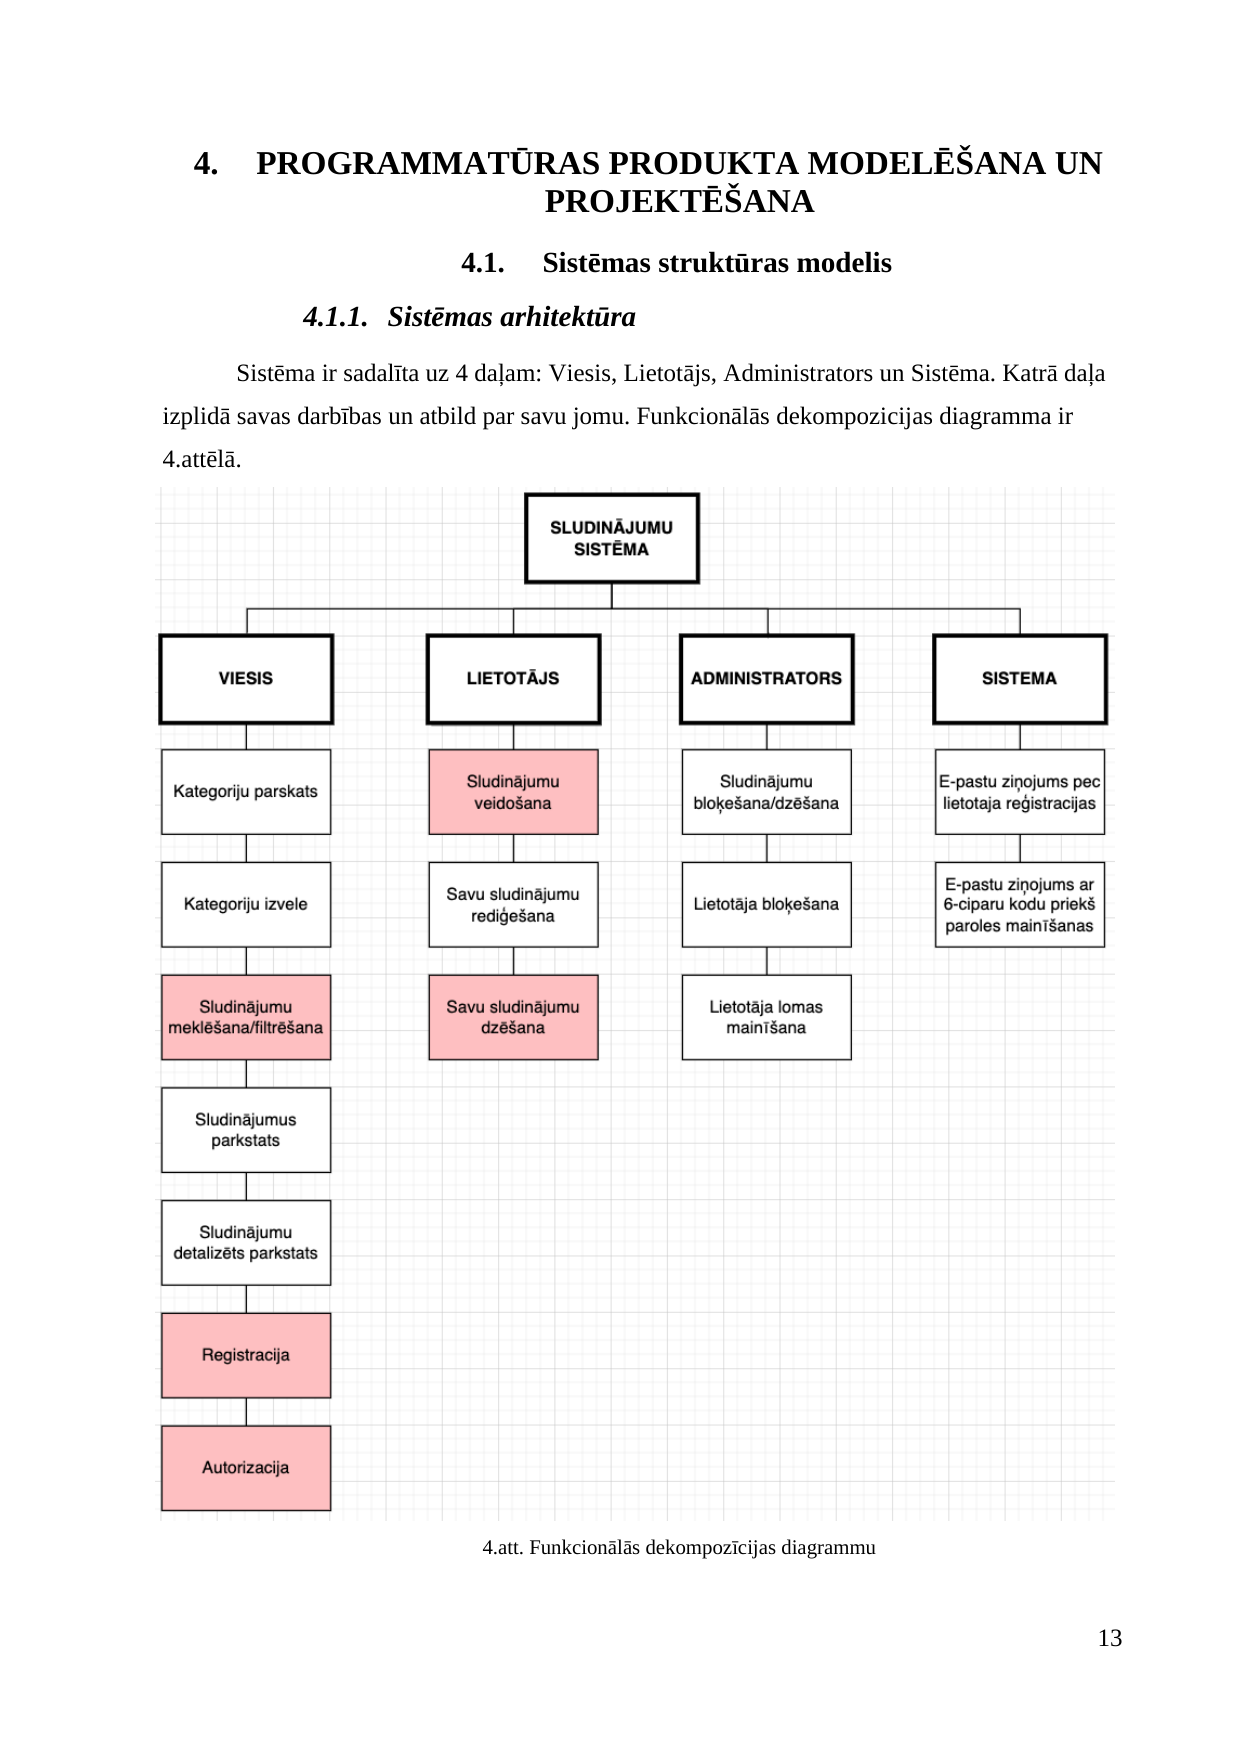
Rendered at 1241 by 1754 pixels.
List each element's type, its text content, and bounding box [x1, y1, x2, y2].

picture [155, 487, 1115, 1521]
text 4.att. Funkcionālās dekompozīcijas diagrammu [162, 1535, 1122, 1559]
subtitle PROGRAMMATŪRAS PRODUKTA MODELĒŠANA UN PROJEKTĒŠANA [200, 143, 1122, 220]
text Sistēma ir sadalīta uz 4 daļam: Viesis, Lietotājs, Administrators un Sistēma. Katrā daļa izplidā savas darbības un atbild par savu jomu. Funkcionālās dekompozicijas diagramma ir 4.attēlā. [162, 358, 1122, 473]
subtitle Sistēmas struktūras modelis [275, 245, 1122, 278]
subtitle Sistēmas arhitektūra [369, 299, 1122, 333]
